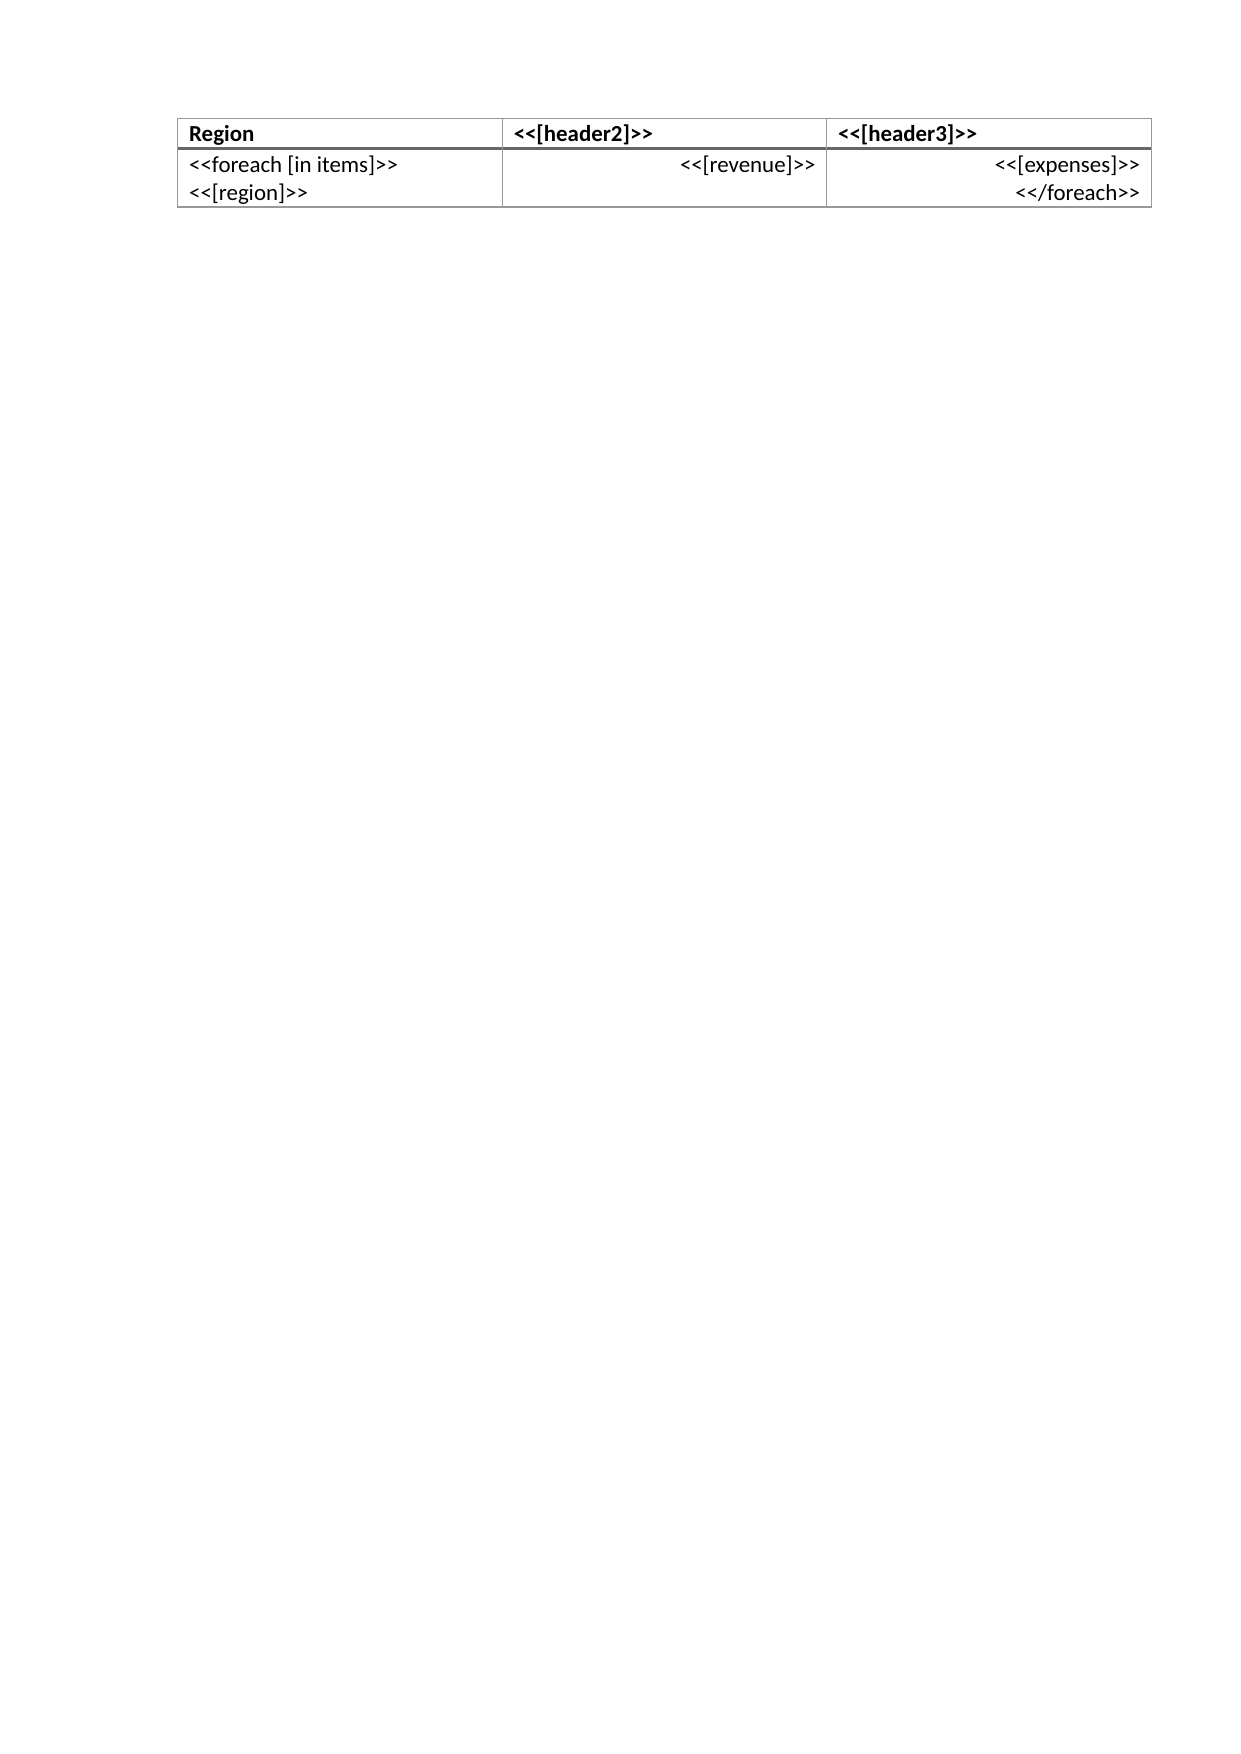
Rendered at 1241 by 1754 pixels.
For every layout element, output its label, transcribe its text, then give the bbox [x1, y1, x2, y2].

table_header <<[header3]>> [827, 119, 1151, 147]
table_cell <<[revenue]>> [503, 150, 826, 206]
table_header Region [178, 119, 502, 147]
table_cell <<[expenses]>> <</foreach>> [827, 150, 1151, 206]
table_cell <<foreach [in items]>> <<[region]>> [178, 150, 502, 206]
table_header <<[header2]>> [503, 119, 826, 147]
